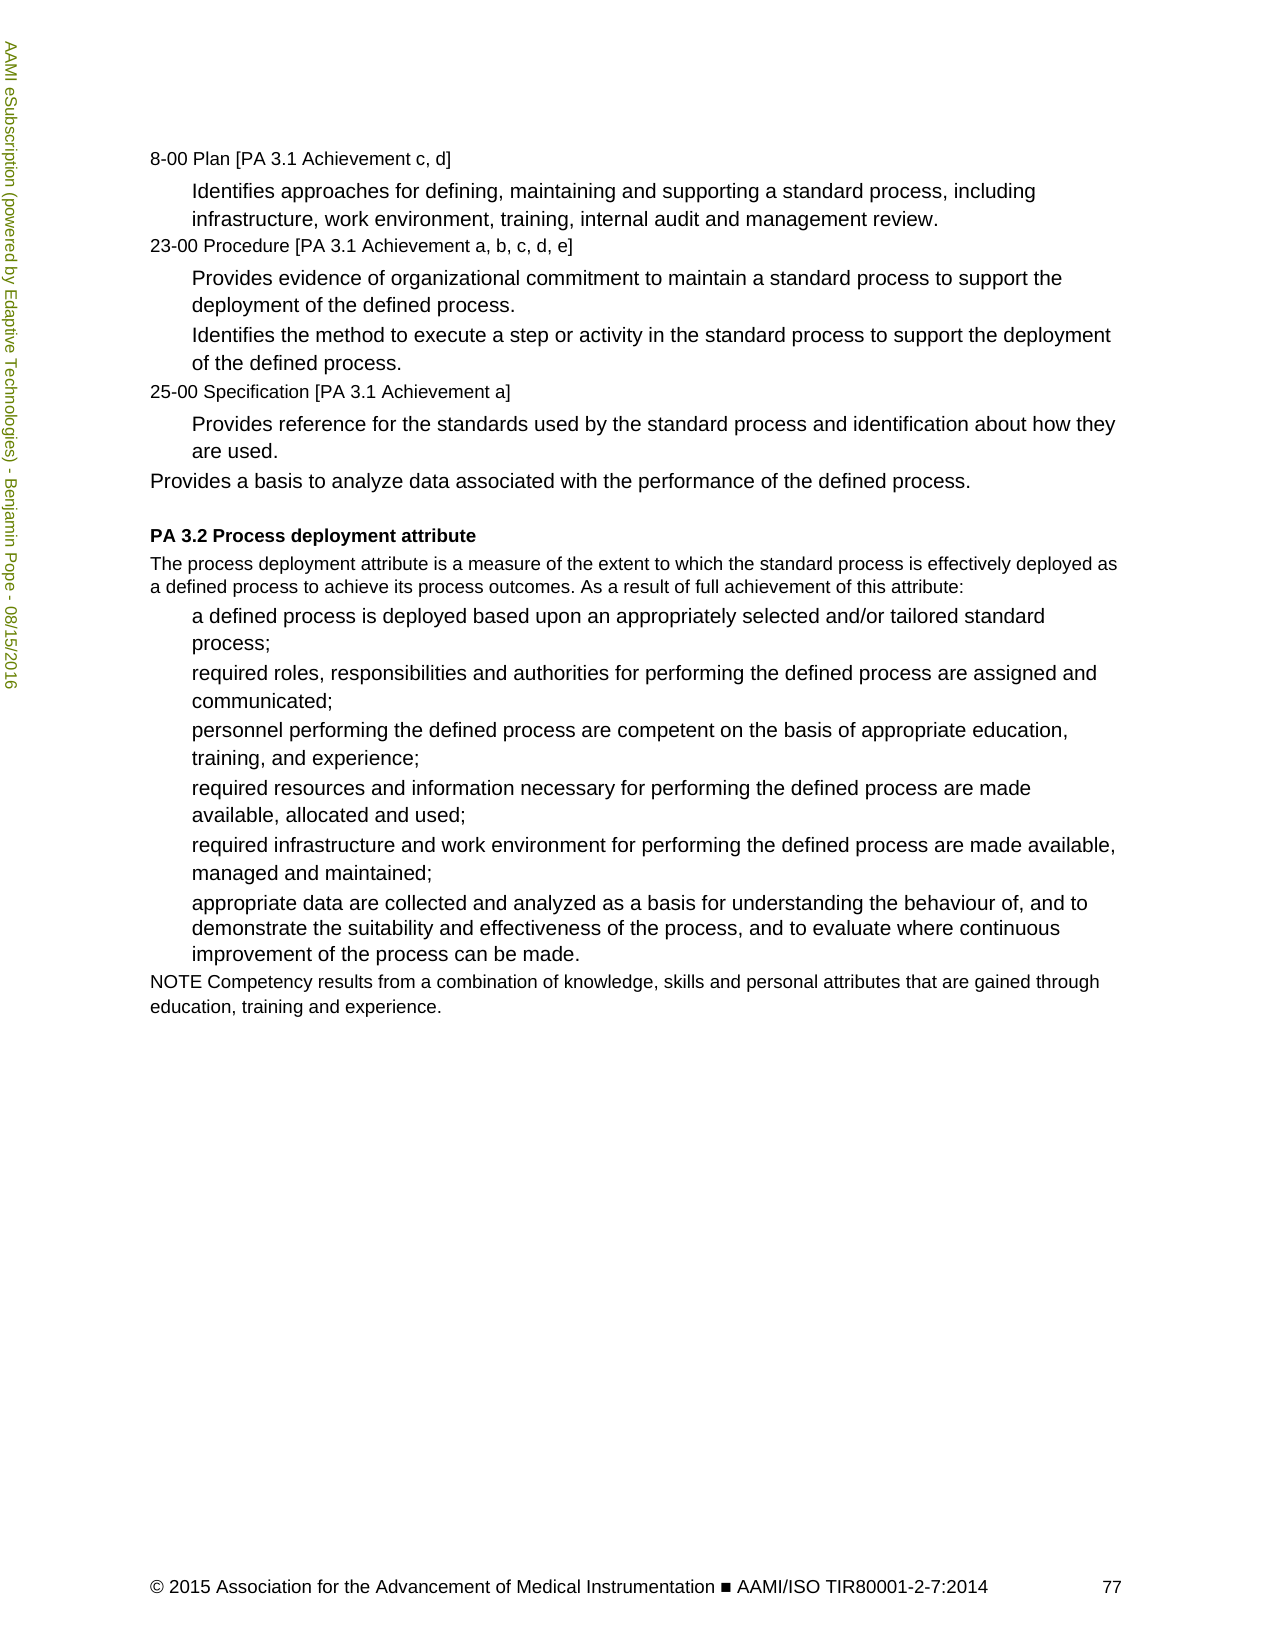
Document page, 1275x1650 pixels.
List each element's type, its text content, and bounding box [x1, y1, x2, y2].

text required infrastructure and work environment for performing the defined process are made available, managed and maintained; [192, 833, 1125, 884]
text NOTE Competency results from a combination of knowledge, skills and personal attributes that are gained through education, training and experience. [150, 971, 1125, 1018]
text appropriate data are collected and analyzed as a basis for understanding the behaviour of, and to demonstrate the suitability and effectiveness of the process, and to evaluate where continuous improvement of the process can be made. [192, 891, 1125, 966]
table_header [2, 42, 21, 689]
text Provides evidence of organizational commitment to maintain a standard process to support the deployment of the defined process. [192, 265, 1125, 317]
text personnel performing the defined process are competent on the basis of appropriate education, training, and experience; [192, 718, 1125, 770]
text The process deployment attribute is a measure of the extent to which the standard process is effectively deployed as a defined process to achieve its process outcomes. As a result of full achievement of this attribute: [150, 552, 1125, 598]
text 25-00 Specification [PA 3.1 Achievement a] [150, 380, 1125, 402]
text © 2015 Association for the Advancement of Medical Instrumentation ■ AAMI/ISO TIR80001-2-7:2014 77 [150, 1575, 1125, 1597]
text Provides reference for the standards used by the standard process and identification about how they are used. [192, 411, 1125, 463]
text PA 3.2 Process deployment attribute [150, 525, 1125, 547]
text required resources and information necessary for performing the defined process are made available, allocated and used; [192, 776, 1125, 827]
text 23-00 Procedure [PA 3.1 Achievement a, b, c, d, e] [150, 234, 1125, 256]
text 8-00 Plan [PA 3.1 Achievement c, d] [150, 148, 1125, 169]
text Provides a basis to analyze data associated with the performance of the defined process. [150, 469, 1125, 493]
text Identifies the method to execute a step or activity in the standard process to support the deployment of the defined process. [192, 323, 1125, 374]
text Identifies approaches for defining, maintaining and supporting a standard process, including infrastructure, work environment, training, internal audit and management review. [192, 179, 1125, 230]
text required roles, responsibilities and authorities for performing the defined process are assigned and communicated; [192, 661, 1125, 712]
text a defined process is deployed based upon an appropriately selected and/or tailored standard process; [192, 603, 1125, 655]
